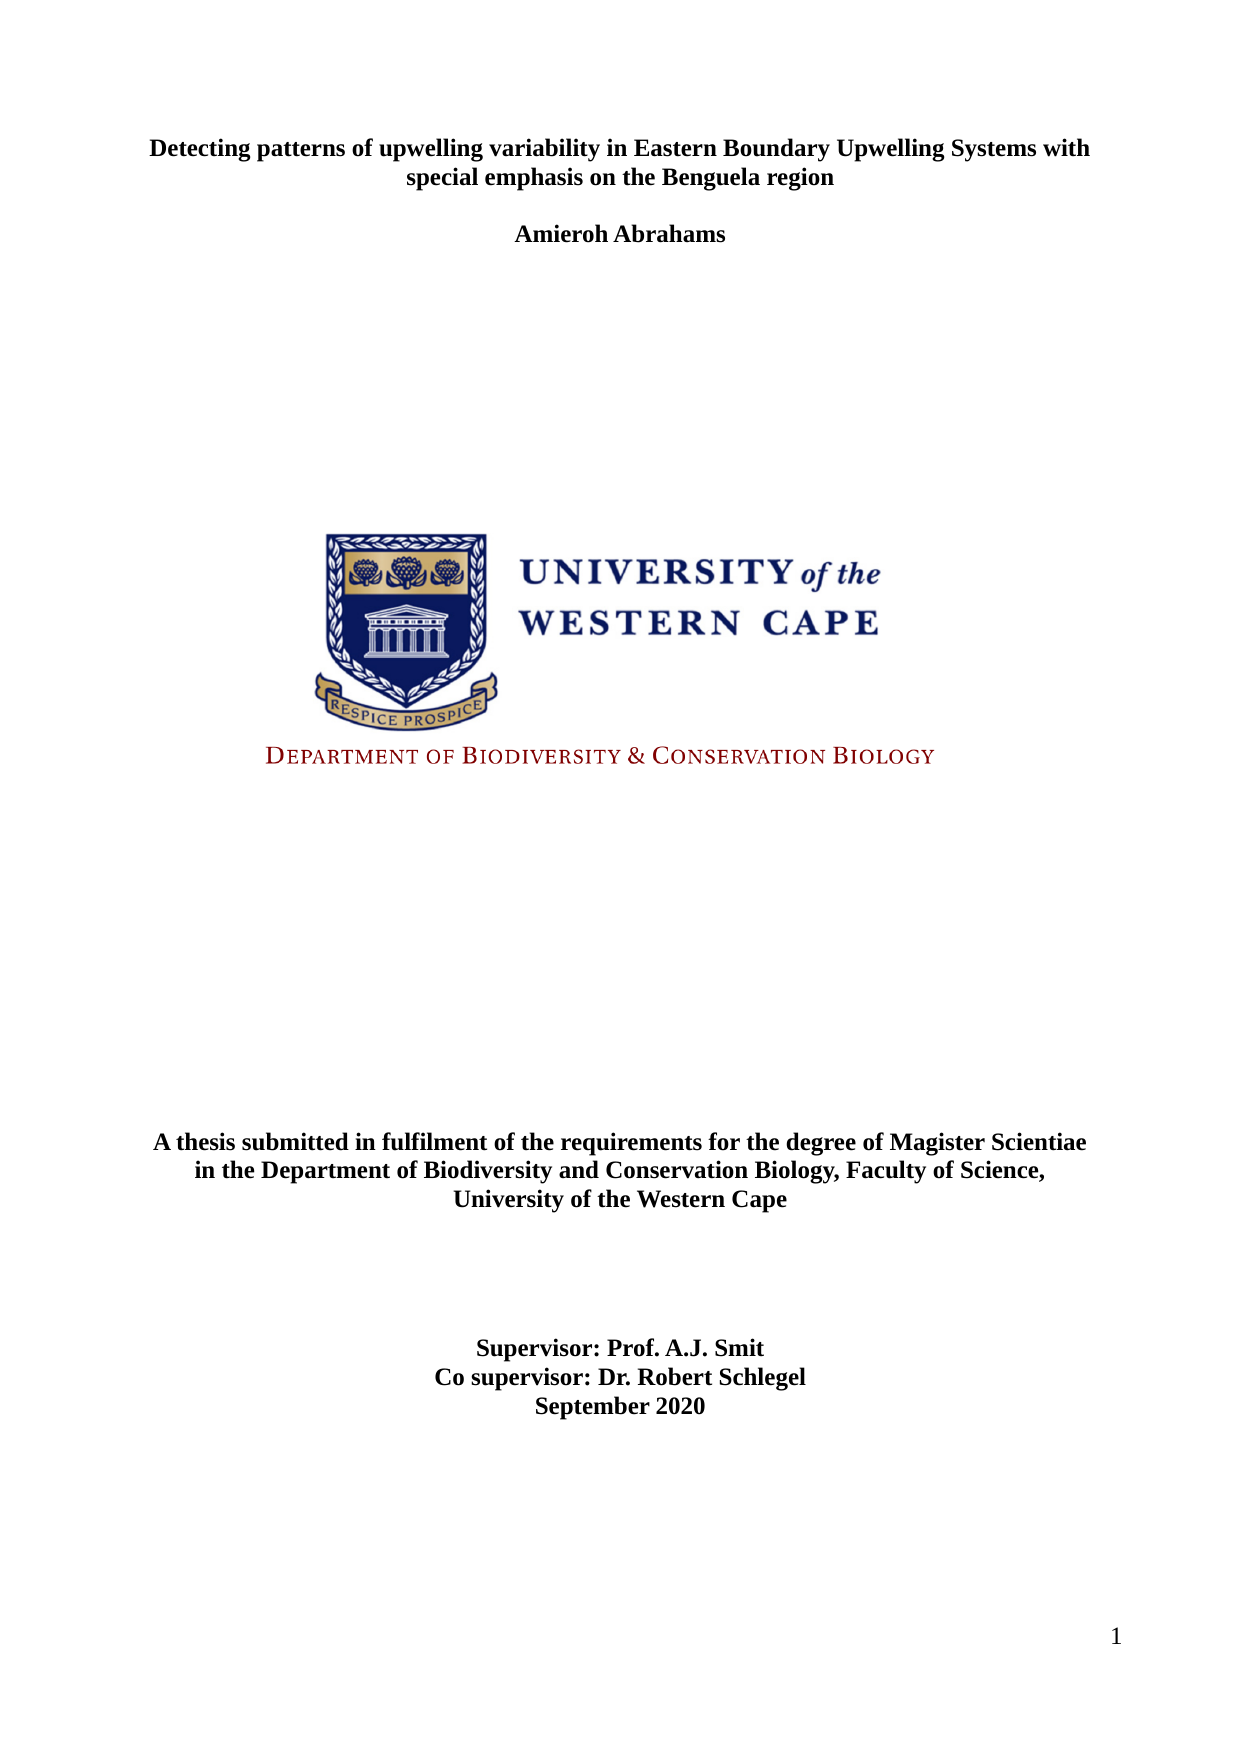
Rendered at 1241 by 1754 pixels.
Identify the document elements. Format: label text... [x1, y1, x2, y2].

text September 2020 [118, 1391, 1122, 1419]
text in the Department of Biodiversity and Conservation Biology, Faculty of Science, [118, 1155, 1122, 1184]
text Detecting patterns of upwelling variability in Eastern Boundary Upwelling Systems with special emphasis on the Benguela region [118, 133, 1122, 191]
text Co supervisor: Dr. Robert Schlegel [118, 1362, 1122, 1391]
text A thesis submitted in fulfilment of the requirements for the degree of Magister Scientiae [118, 1127, 1122, 1155]
text University of the Western Cape [118, 1184, 1122, 1213]
text Supervisor: Prof. A.J. Smit [118, 1333, 1122, 1362]
text Amieroh Abrahams [118, 219, 1122, 248]
picture [252, 510, 954, 778]
